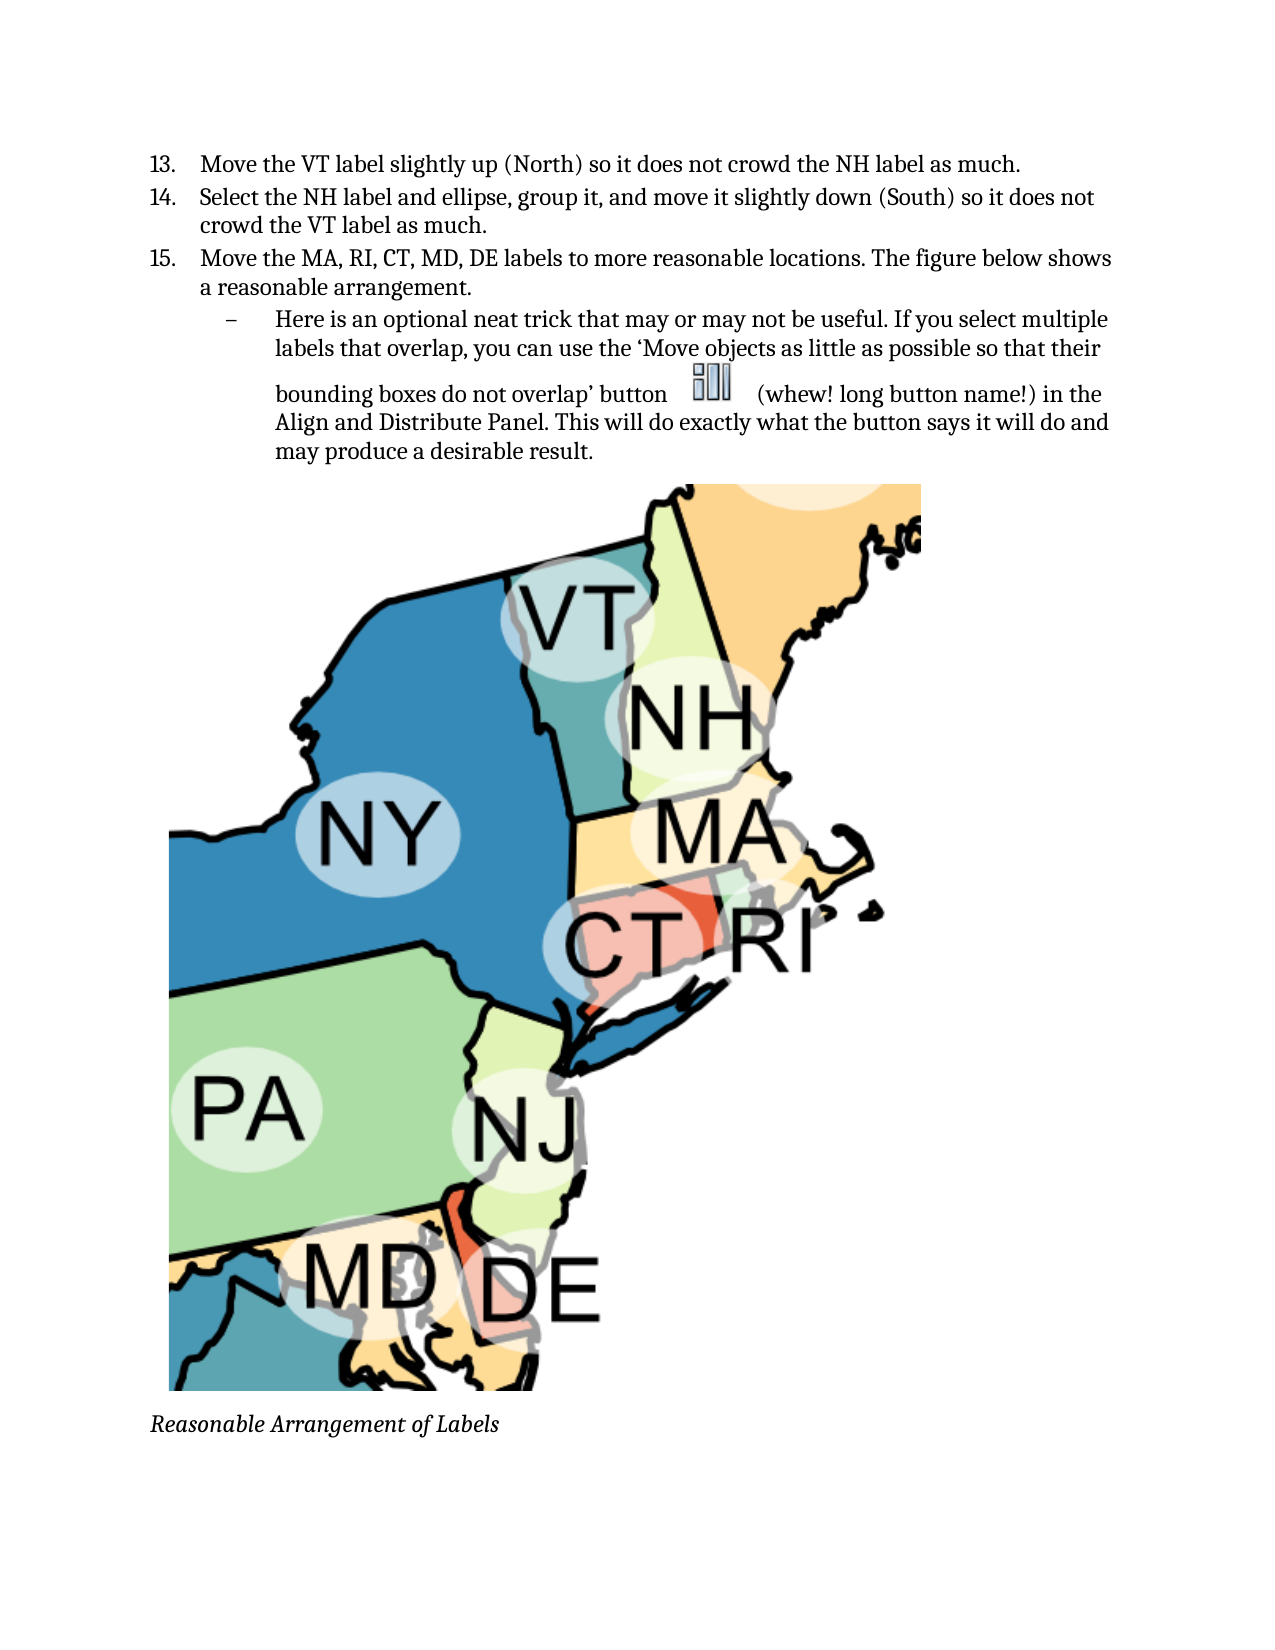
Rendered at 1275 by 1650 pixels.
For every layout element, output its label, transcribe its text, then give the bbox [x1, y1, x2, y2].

list Select the NH label and ellipse, group it, and move it slightly down (South) so it does not crowd the VT label as much. [150, 182, 1125, 240]
text Reasonable Arrangement of Labels [150, 1409, 1125, 1438]
picture [692, 362, 732, 402]
picture [168, 484, 921, 1391]
list Here is an optional neat trick that may or may not be useful. If you select multiple labels that overlap, you can use the ‘Move objects as little as possible so that their bounding boxes do not overlap’ button (whew! long button name!) in the Align and Distribute Panel. This will do exactly what the button says it will do and may produce a desirable result. [225, 305, 1125, 466]
list Move the VT label slightly up (North) so it does not crowd the NH label as much. [150, 150, 1125, 179]
list Move the MA, RI, CT, MD, DE labels to more reasonable locations. The figure below shows a reasonable arrangement. [150, 244, 1125, 301]
